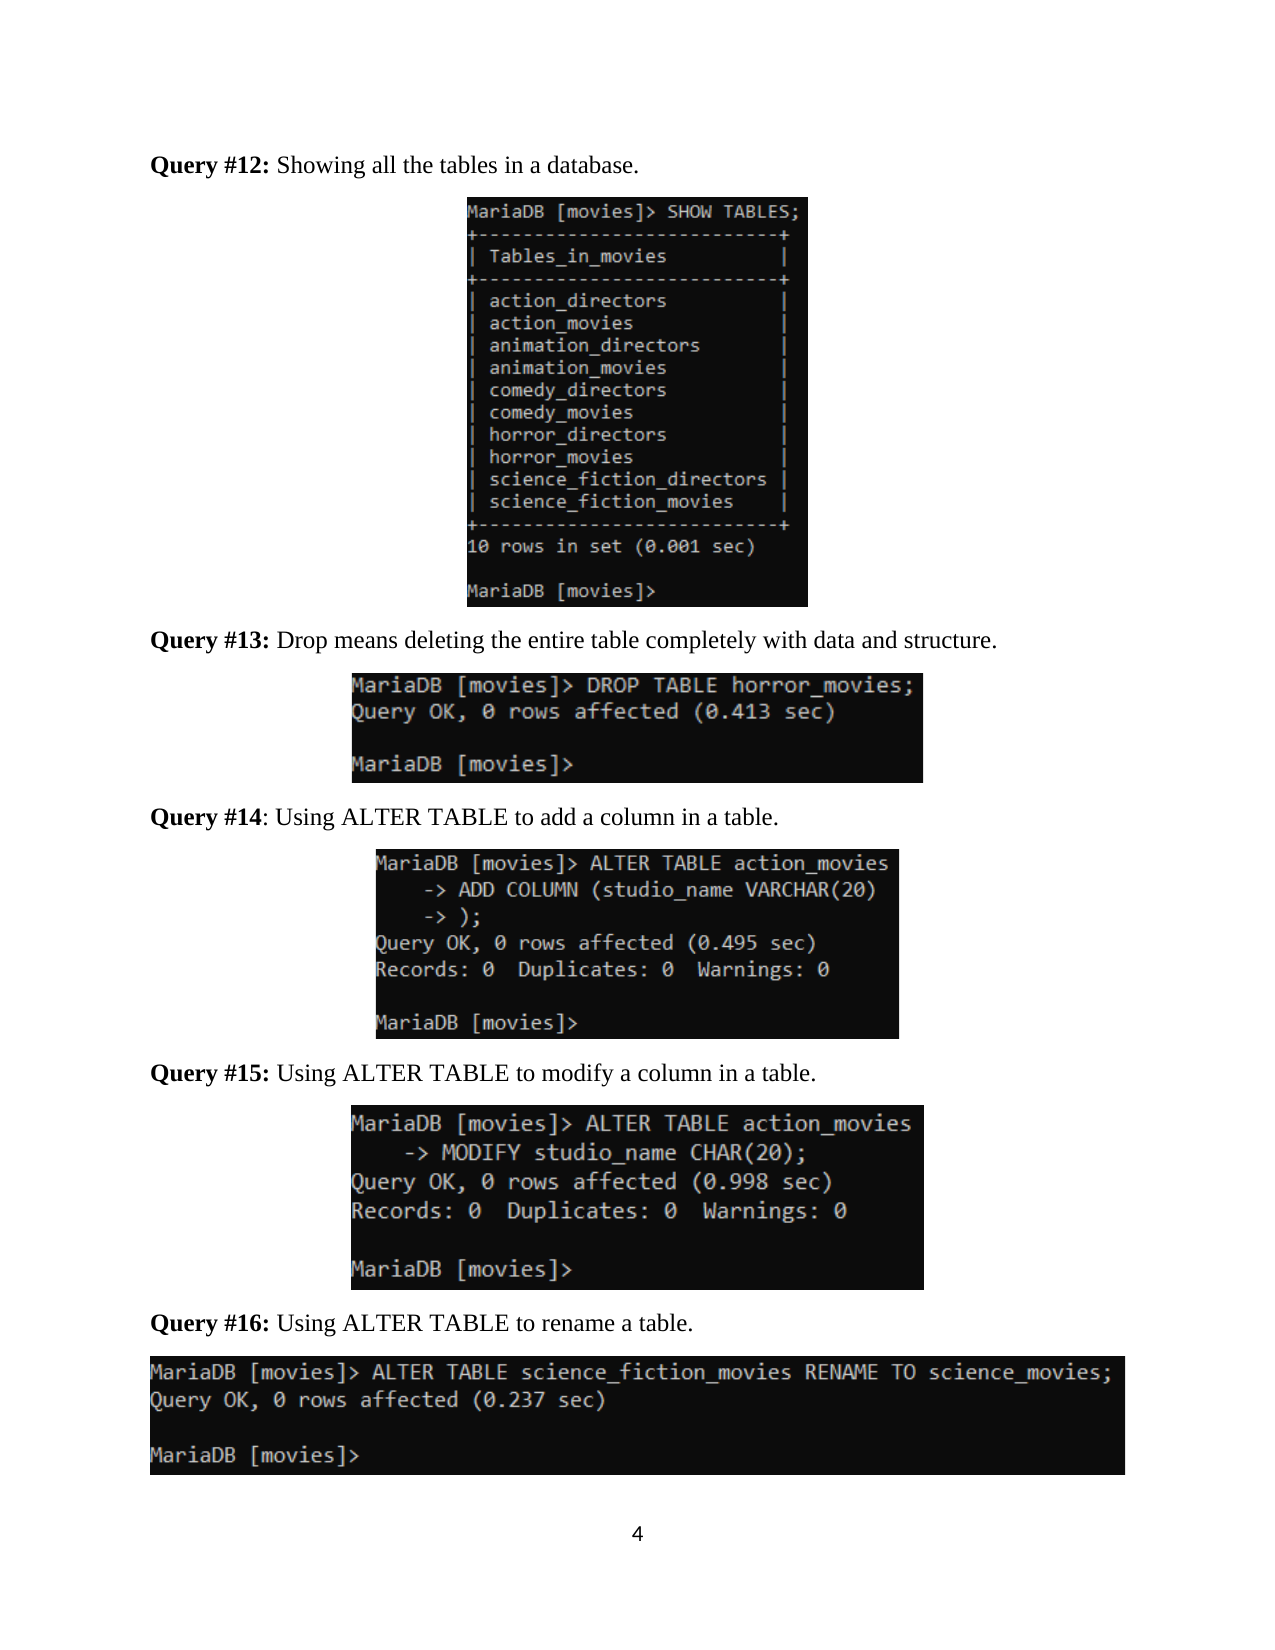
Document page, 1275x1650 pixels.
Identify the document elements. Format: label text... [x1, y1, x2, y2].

text Query #16: Using ALTER TABLE to rename a table. [150, 1308, 1125, 1337]
text Query #13: Drop means deleting the entire table completely with data and structure. [150, 626, 1125, 654]
picture [150, 1356, 1125, 1475]
text Query #14: Using ALTER TABLE to add a column in a table. [150, 802, 1125, 831]
picture [351, 1105, 924, 1290]
picture [467, 197, 808, 607]
text Query #12: Showing all the tables in a database. [150, 150, 1125, 179]
picture [375, 849, 900, 1039]
text Query #15: Using ALTER TABLE to modify a column in a table. [150, 1058, 1125, 1087]
picture [351, 673, 924, 783]
